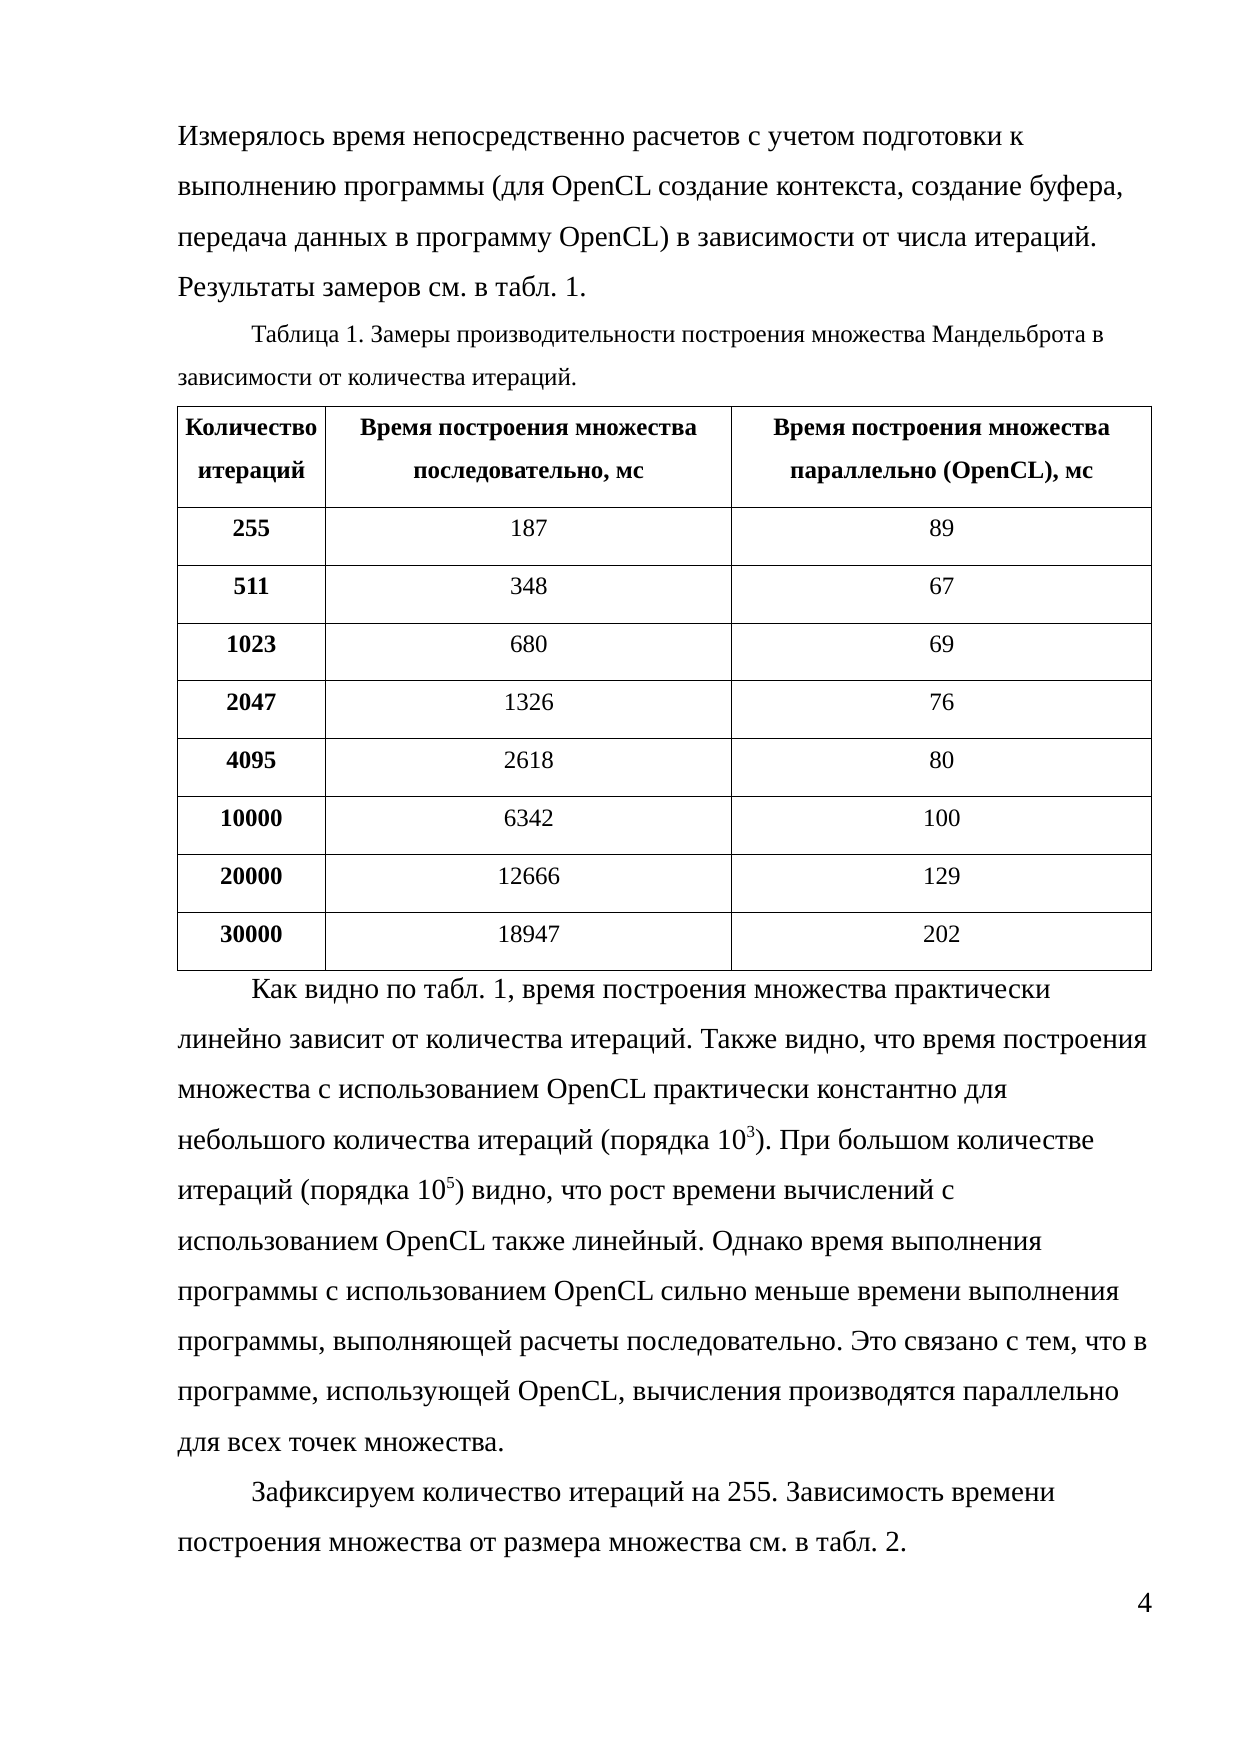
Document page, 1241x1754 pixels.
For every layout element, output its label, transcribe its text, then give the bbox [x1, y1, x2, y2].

text Зафиксируем количество итераций на 255. Зависимость времени построения множества от размера множества см. в табл. 2. [177, 1474, 1152, 1558]
table_cell 10000 [178, 797, 325, 854]
table_cell 6342 [326, 797, 731, 854]
table_cell 1023 [178, 624, 325, 680]
table_cell 4095 [178, 739, 325, 796]
table_cell 187 [326, 508, 731, 564]
table_cell 20000 [178, 855, 325, 912]
table_cell 129 [732, 855, 1151, 912]
table_header Количество итераций [178, 407, 325, 507]
table_header Время построения множества последовательно, мс [326, 407, 731, 507]
table_cell 680 [326, 624, 731, 680]
table_cell 12666 [326, 855, 731, 912]
table_cell 30000 [178, 913, 325, 970]
table_cell 2618 [326, 739, 731, 796]
table_cell 511 [178, 566, 325, 622]
table_cell 18947 [326, 913, 731, 970]
table_cell 80 [732, 739, 1151, 796]
table_cell 1326 [326, 681, 731, 738]
table_cell 69 [732, 624, 1151, 680]
table_cell 2047 [178, 681, 325, 738]
table_header Время построения множества параллельно (OpenCL), мс [732, 407, 1151, 507]
table_cell 100 [732, 797, 1151, 854]
table_cell 202 [732, 913, 1151, 970]
table_cell 89 [732, 508, 1151, 564]
table_cell 76 [732, 681, 1151, 738]
text Как видно по табл. 1, время построения множества практически линейно зависит от количества итераций. Также видно, что время построения множества с использованием OpenCL практически константно для небольшого количества итераций (порядка 103). При большом количестве итераций (порядка 105) видно, что рост времени вычислений с использованием OpenCL также линейный. Однако время выполнения программы с использованием OpenCL сильно меньше времени выполнения программы, выполняющей расчеты последовательно. Это связано с тем, что в программе, использующей OpenCL, вычисления производятся параллельно для всех точек множества. [177, 971, 1152, 1457]
text Таблица 1. Замеры производительности построения множества Мандельброта в зависимости от количества итераций. [177, 319, 1152, 391]
table_cell 255 [178, 508, 325, 564]
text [177, 118, 1152, 303]
table_cell 348 [326, 566, 731, 622]
table_cell 67 [732, 566, 1151, 622]
